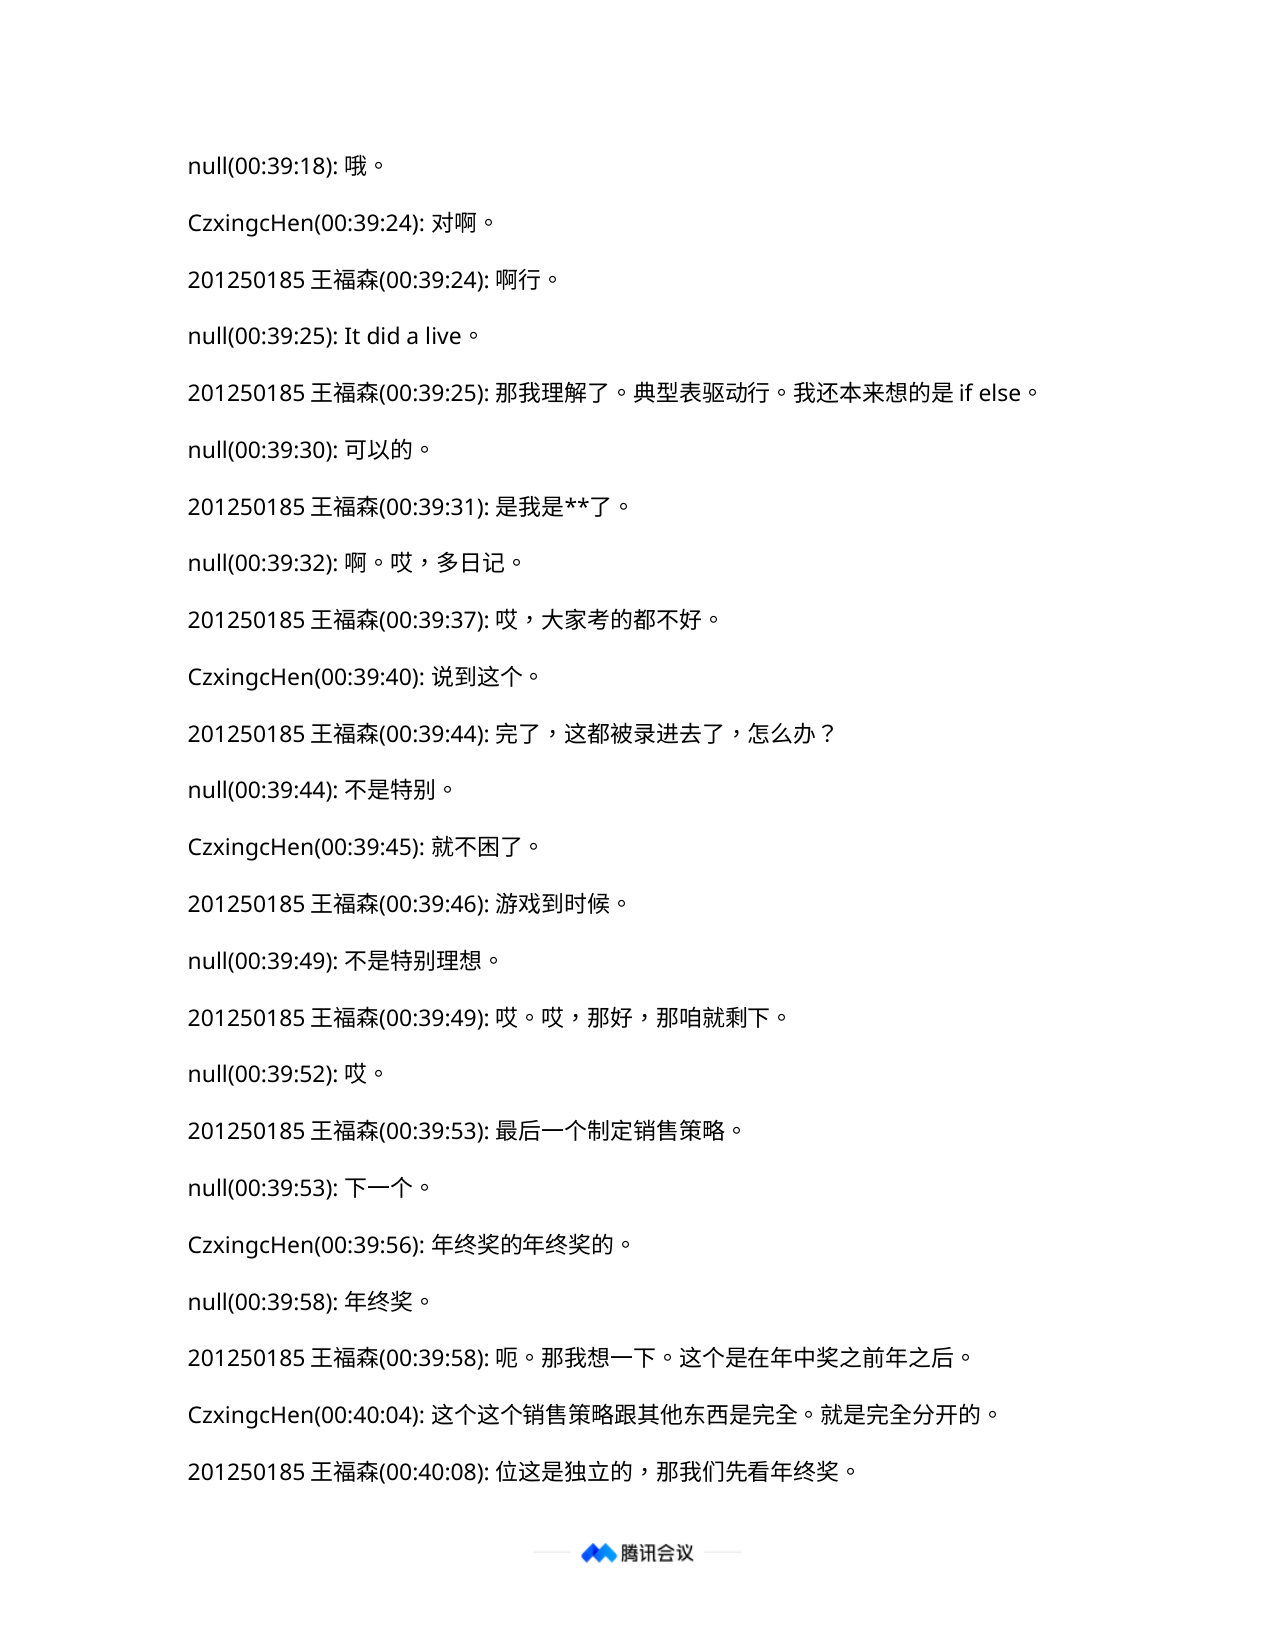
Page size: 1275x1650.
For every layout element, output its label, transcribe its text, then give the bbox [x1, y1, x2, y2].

text 201250185王福森(00:39:46): 游戏到时候。 [187, 888, 1087, 919]
text null(00:39:49): 不是特别理想。 [187, 945, 1087, 976]
text 201250185王福森(00:39:37): 哎，大家考的都不好。 [187, 604, 1087, 635]
text null(00:39:18): 哦。 [187, 150, 1087, 181]
text CzxingcHen(00:39:24): 对啊。 [187, 207, 1087, 238]
text CzxingcHen(00:40:04): 这个这个销售策略跟其他东西是完全。就是完全分开的。 [187, 1399, 1087, 1430]
text null(00:39:25): It did a live。 [187, 320, 1087, 352]
text CzxingcHen(00:39:40): 说到这个。 [187, 661, 1087, 692]
text null(00:39:53): 下一个。 [187, 1172, 1087, 1203]
text null(00:39:44): 不是特别。 [187, 774, 1087, 806]
text 201250185王福森(00:39:49): 哎。哎，那好，那咱就剩下。 [187, 1002, 1087, 1033]
text CzxingcHen(00:39:45): 就不困了。 [187, 831, 1087, 862]
text 201250185王福森(00:39:58): 呃。那我想一下。这个是在年中奖之前年之后。 [187, 1342, 1087, 1373]
text null(00:39:58): 年终奖。 [187, 1285, 1087, 1317]
picture [533, 1543, 742, 1563]
text 201250185王福森(00:39:44): 完了，这都被录进去了，怎么办？ [187, 718, 1087, 749]
text 201250185王福森(00:39:25): 那我理解了。典型表驱动行。我还本来想的是if else。 [187, 377, 1087, 408]
text CzxingcHen(00:39:56): 年终奖的年终奖的。 [187, 1229, 1087, 1260]
text 201250185王福森(00:40:08): 位这是独立的，那我们先看年终奖。 [187, 1456, 1087, 1487]
text null(00:39:30): 可以的。 [187, 434, 1087, 465]
text 201250185王福森(00:39:24): 啊行。 [187, 263, 1087, 295]
text 201250185王福森(00:39:53): 最后一个制定销售策略。 [187, 1115, 1087, 1146]
text 201250185王福森(00:39:31): 是我是**了。 [187, 491, 1087, 522]
text null(00:39:32): 啊。哎，多日记。 [187, 547, 1087, 579]
text null(00:39:52): 哎。 [187, 1058, 1087, 1089]
